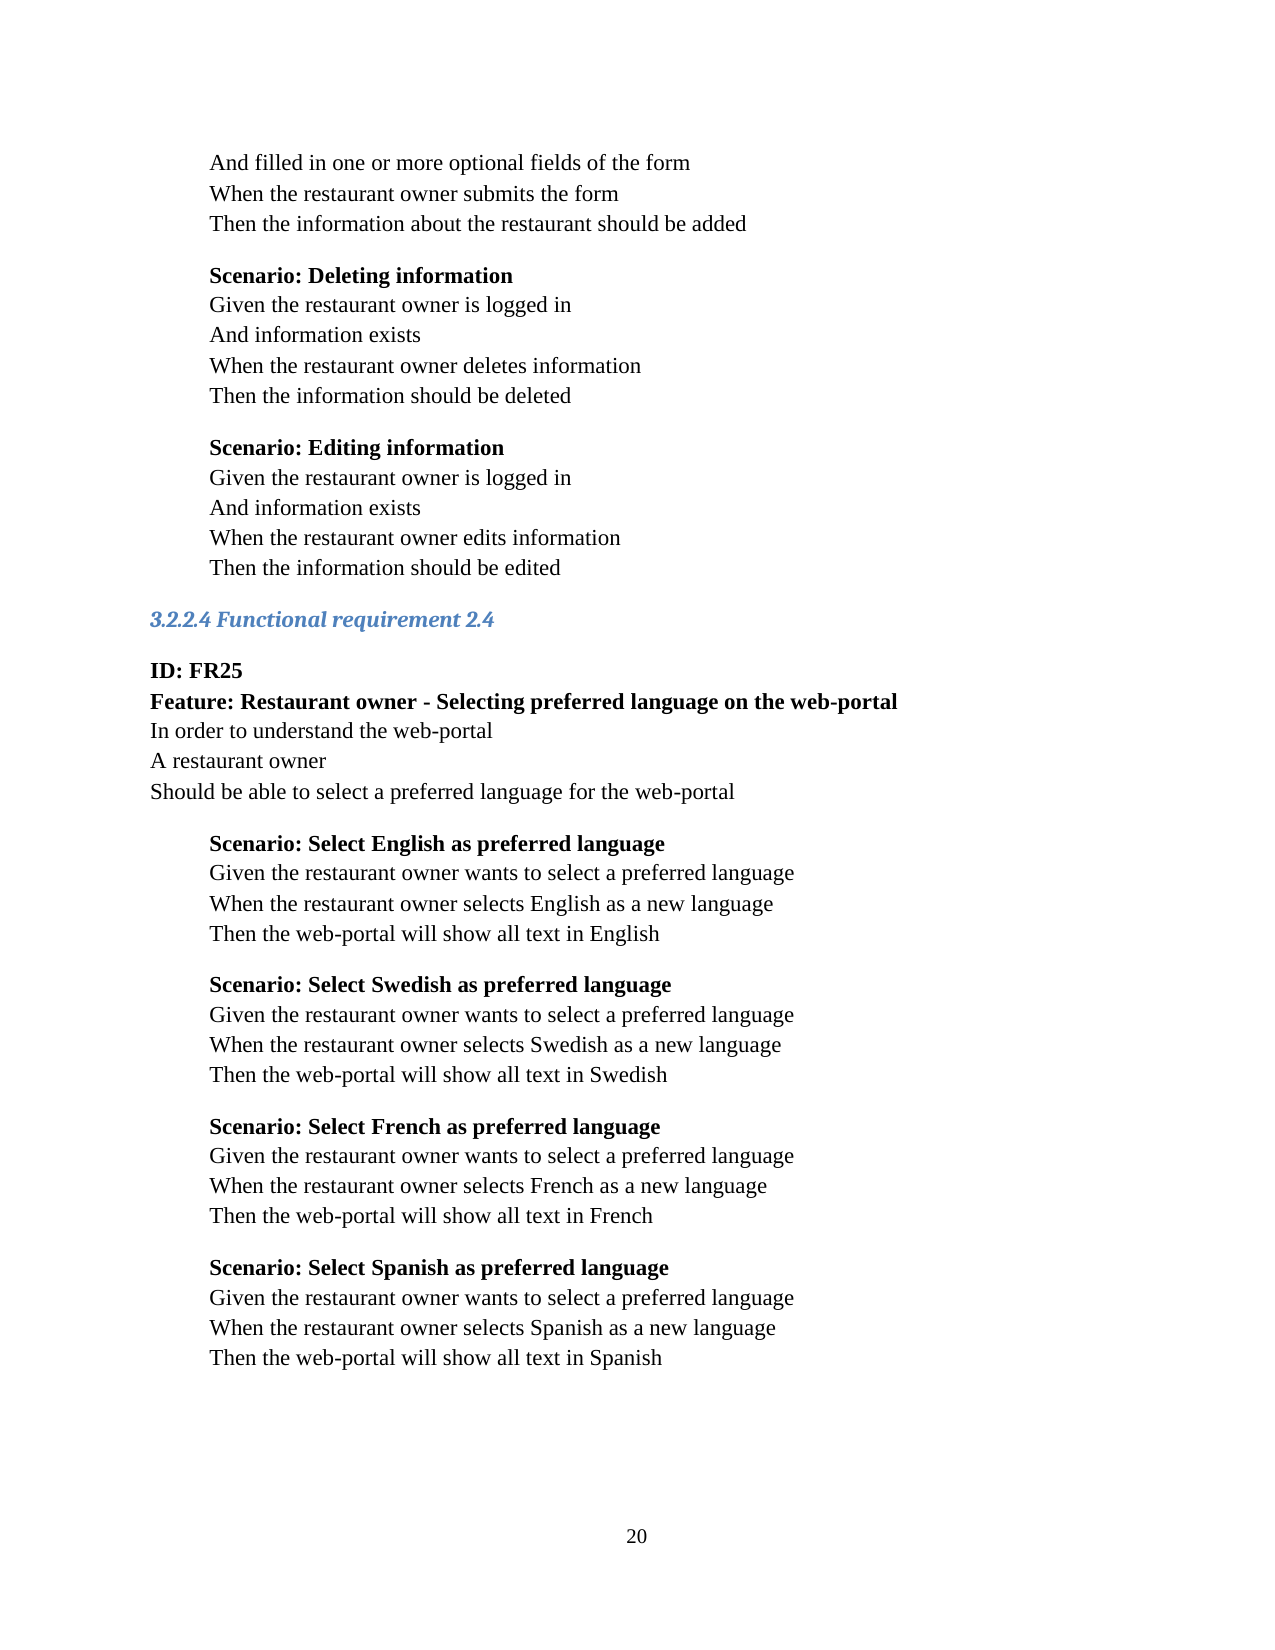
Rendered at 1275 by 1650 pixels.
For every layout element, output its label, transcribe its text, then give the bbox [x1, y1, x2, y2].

text Given the restaurant owner is logged in [209, 291, 1096, 318]
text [209, 210, 1096, 236]
text Scenario: Select English as preferred language [209, 829, 1096, 856]
text When the restaurant owner submits the form [209, 180, 1096, 206]
text And information exists [209, 494, 1096, 520]
text Scenario: Select Spanish as preferred language [209, 1254, 1096, 1281]
text Scenario: Select Swedish as preferred language [209, 971, 1096, 998]
text And filled in one or more optional fields of the form [209, 149, 1096, 176]
text In order to understand the web-portal [150, 717, 1096, 744]
text Scenario: Editing information [209, 434, 1096, 460]
text Given the restaurant owner is logged in [209, 464, 1096, 490]
text Scenario: Select French as preferred language [209, 1113, 1096, 1139]
text ID: FR25 [150, 657, 1096, 684]
text When the restaurant owner deletes information [209, 352, 1096, 378]
text Scenario: Deleting information [209, 262, 1096, 288]
text When the restaurant owner edits information [209, 524, 1096, 551]
text A restaurant owner [150, 748, 1096, 774]
text Given the restaurant owner wants to select a preferred language When the restaurant owner selects Spanish as a new language Then the web-portal will show all text in Spanish [209, 1284, 796, 1371]
text Feature: Restaurant owner - Selecting preferred language on the web-portal [150, 688, 1096, 714]
text And information exists [209, 322, 1096, 348]
text Should be able to select a preferred language for the web-portal [150, 778, 1096, 804]
text Given the restaurant owner wants to select a preferred language When the restaurant owner selects English as a new language Then the web-portal will show all text in English [209, 859, 796, 946]
text Given the restaurant owner wants to select a preferred language When the restaurant owner selects French as a new language Then the web-portal will show all text in French [209, 1143, 796, 1229]
text Given the restaurant owner wants to select a preferred language When the restaurant owner selects Swedish as a new language Then the web-portal will show all text in Swedish [209, 1001, 796, 1088]
text 3.2.2.4 Functional requirement 2.4 [150, 606, 1096, 633]
text Then the information should be deleted [209, 382, 1096, 409]
text Then the information should be edited [209, 554, 1096, 581]
